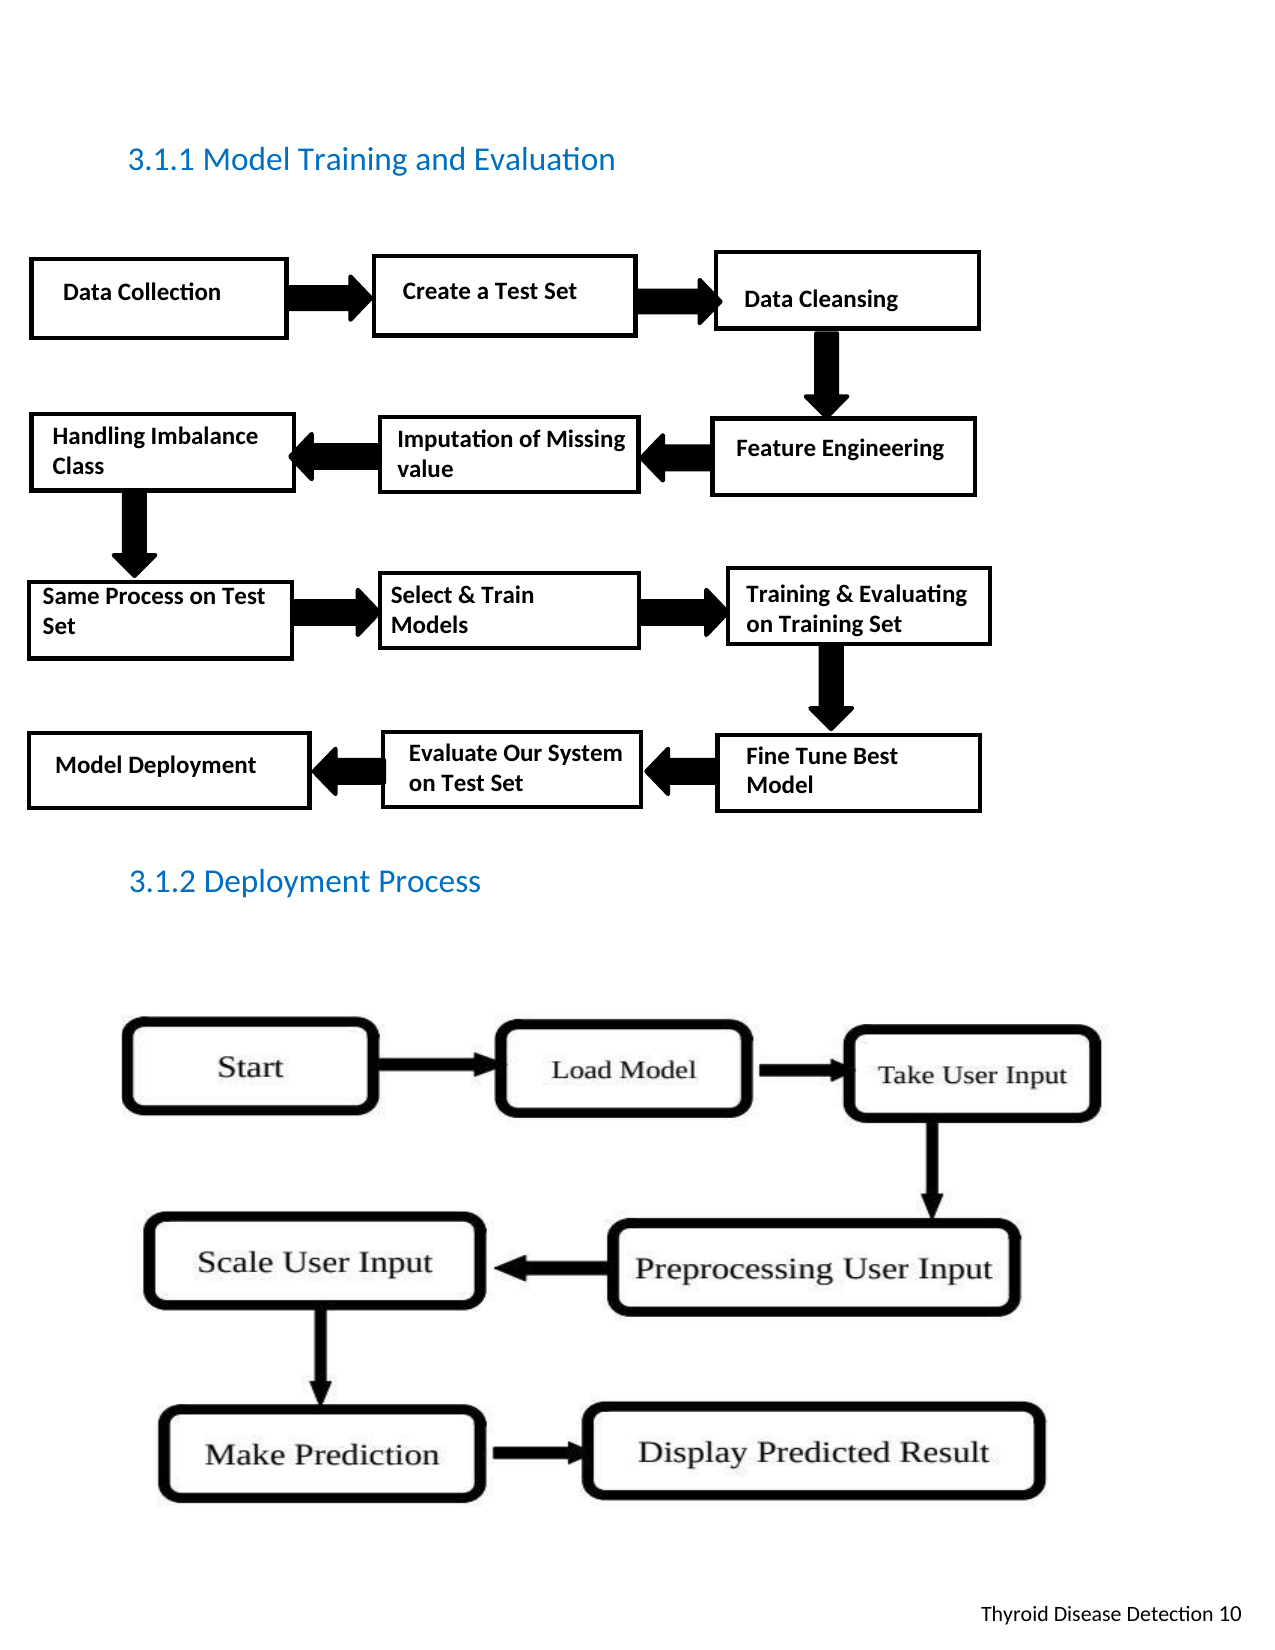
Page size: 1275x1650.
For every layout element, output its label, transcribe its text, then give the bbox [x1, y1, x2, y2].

picture [121, 1014, 1109, 1507]
list Model Training and Evaluation [127, 138, 1252, 179]
list Deployment Process [129, 860, 1252, 900]
